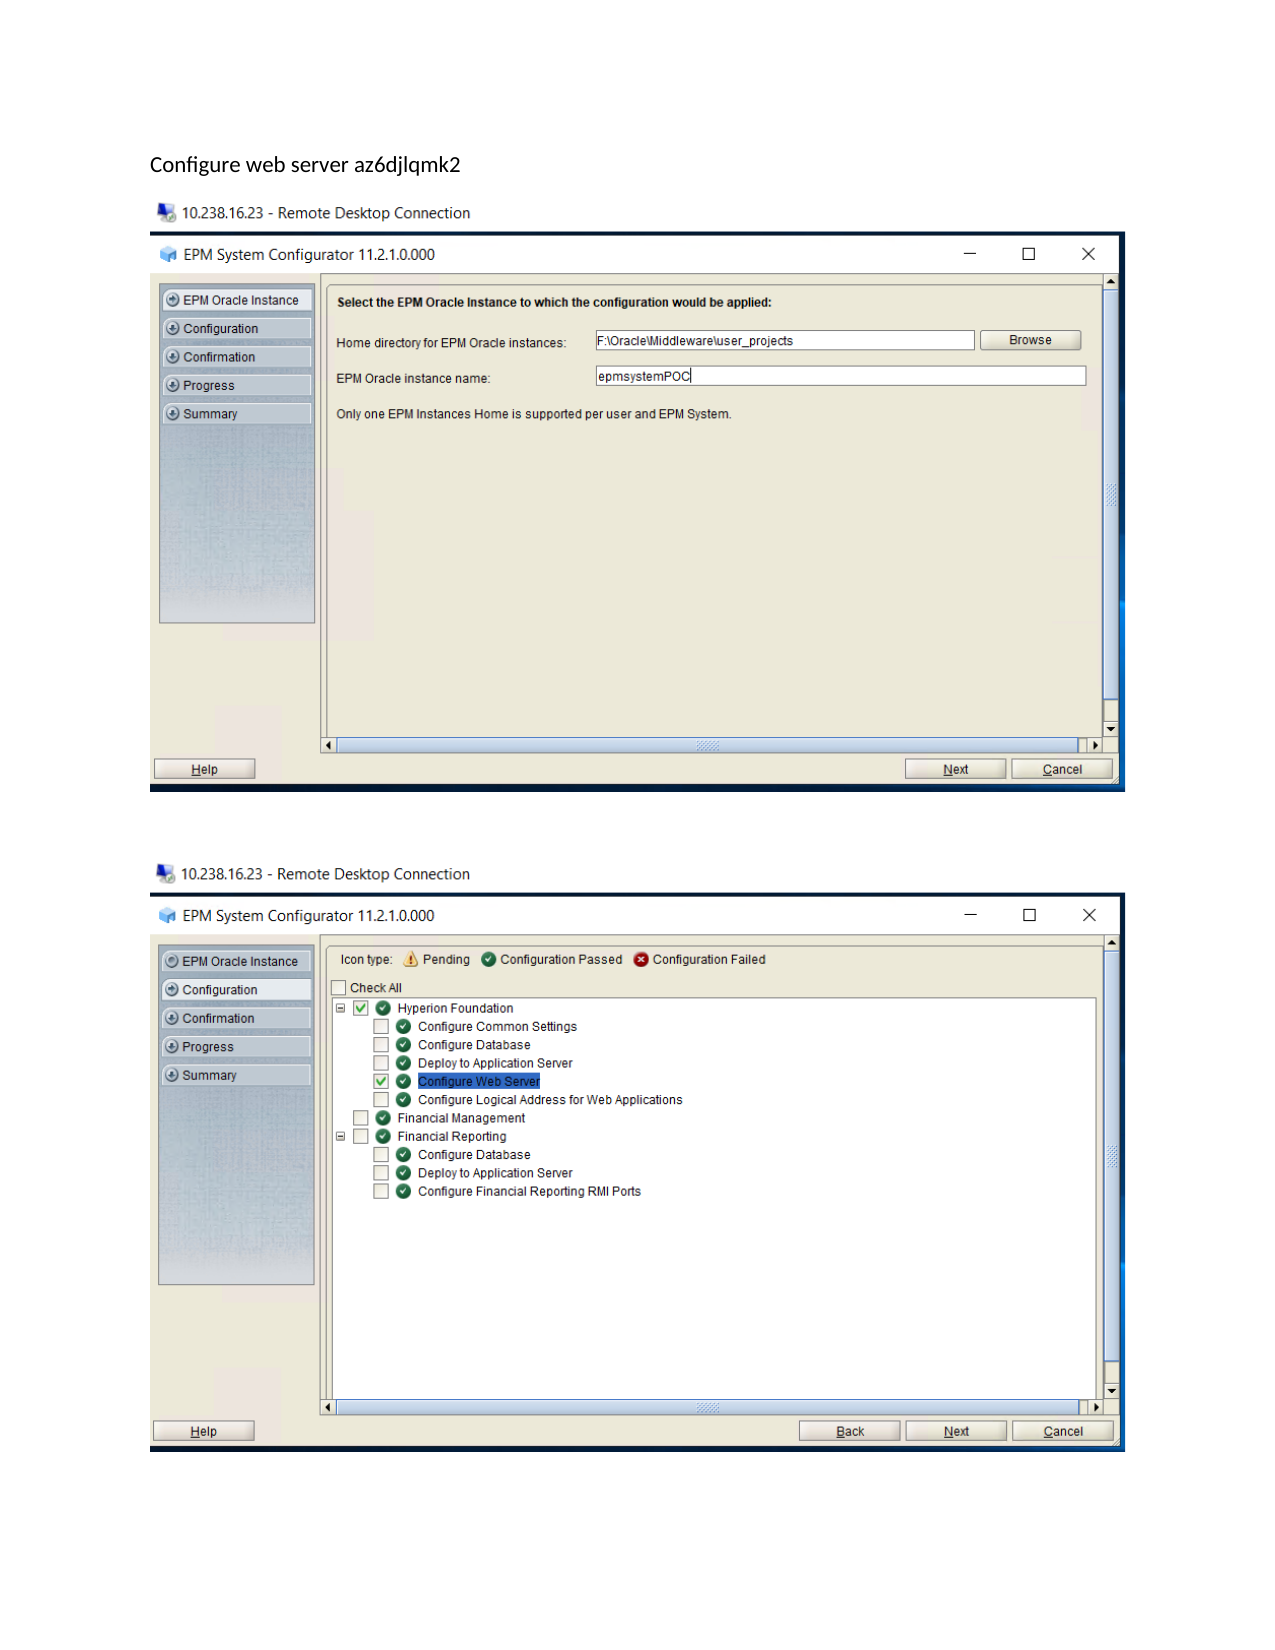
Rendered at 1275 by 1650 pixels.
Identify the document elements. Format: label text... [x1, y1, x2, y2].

picture [150, 196, 1125, 792]
picture [150, 856, 1125, 1452]
text Configure web server az6djlqmk2 [150, 150, 1125, 178]
